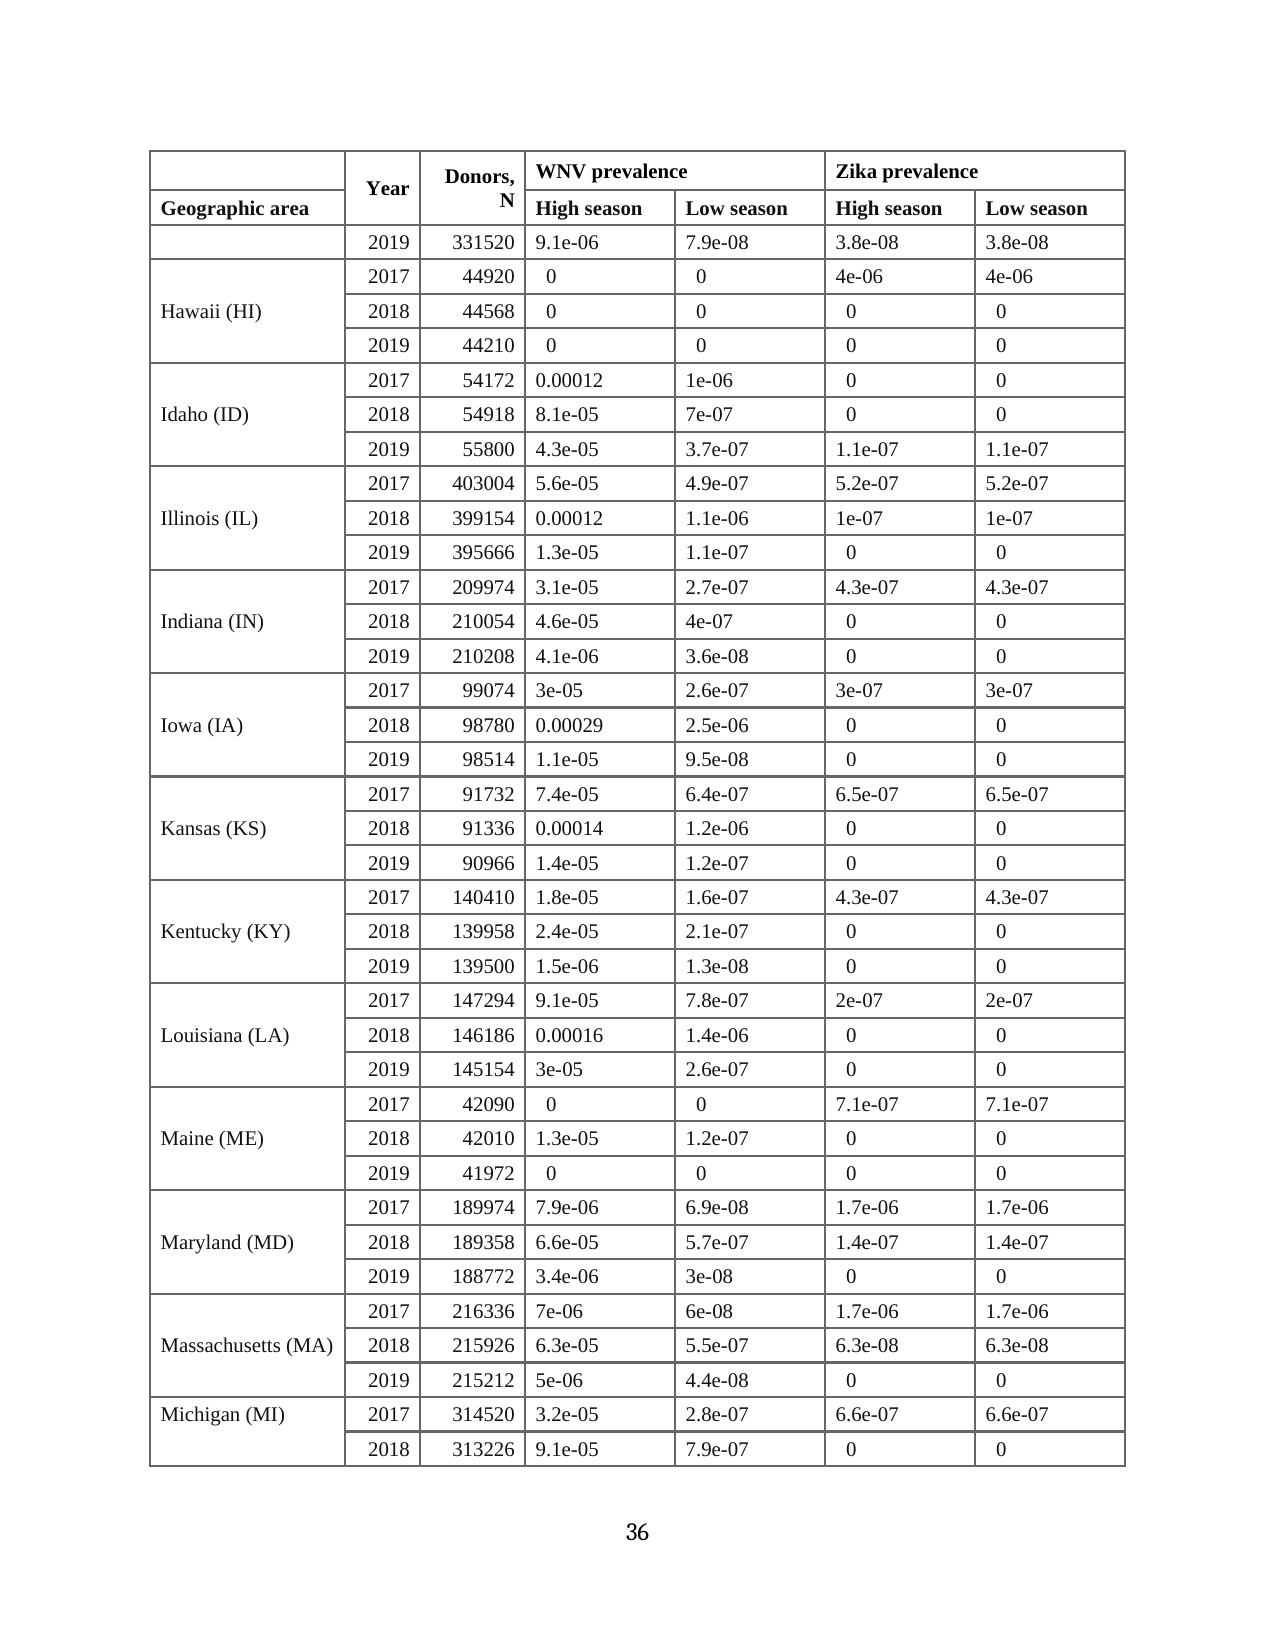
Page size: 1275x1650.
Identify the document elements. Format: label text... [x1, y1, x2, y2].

table_cell 6.6e-07 [976, 1398, 1124, 1430]
table_cell Massachusetts (MA) [151, 1295, 344, 1396]
table_cell 0 [976, 1433, 1124, 1465]
table_cell 188772 [421, 1260, 524, 1292]
table_cell 7.1e-07 [976, 1088, 1124, 1120]
table_cell 147294 [421, 984, 524, 1017]
table_cell 2019 [346, 1364, 419, 1396]
table_cell 0 [826, 1433, 974, 1465]
table_cell 1.2e-06 [676, 812, 824, 844]
table_cell 2018 [346, 1122, 419, 1154]
table_cell 2e-07 [976, 984, 1124, 1017]
table_cell 0 [826, 605, 974, 637]
table_cell 6.5e-07 [976, 778, 1124, 810]
table_cell 0.00012 [526, 502, 674, 534]
table_cell 2019 [346, 640, 419, 672]
table_cell 3e-07 [826, 674, 974, 706]
table_cell 9.1e-05 [526, 984, 674, 1017]
table_cell 395666 [421, 536, 524, 568]
table_cell 210208 [421, 640, 524, 672]
table_cell 2018 [346, 709, 419, 741]
table_cell 4e-07 [676, 605, 824, 637]
table_cell 2018 [346, 502, 419, 534]
table_cell 0.00029 [526, 709, 674, 741]
table_cell 0 [826, 398, 974, 431]
table_cell 5.6e-05 [526, 467, 674, 499]
table_cell 3.8e-08 [826, 226, 974, 258]
table_cell 0 [976, 1053, 1124, 1086]
table_cell 314520 [421, 1398, 524, 1430]
table_cell 4.3e-05 [526, 433, 674, 465]
table_cell 0 [526, 1157, 674, 1189]
table_cell 54172 [421, 364, 524, 396]
table_cell 3.8e-08 [976, 226, 1124, 258]
table_cell 98514 [421, 743, 524, 775]
table_cell 44568 [421, 295, 524, 327]
table_cell 6.3e-08 [976, 1329, 1124, 1361]
table_cell 1.4e-05 [526, 846, 674, 879]
table_cell 0 [676, 260, 824, 293]
table_cell 1.1e-05 [526, 743, 674, 775]
table_cell 2.4e-05 [526, 915, 674, 948]
table_cell 2017 [346, 364, 419, 396]
table_cell 0 [976, 1122, 1124, 1154]
table_cell 399154 [421, 502, 524, 534]
table_cell 1.7e-06 [976, 1191, 1124, 1223]
table_cell 1.4e-06 [676, 1019, 824, 1051]
table_cell 1e-07 [976, 502, 1124, 534]
table_cell 1e-07 [826, 502, 974, 534]
table_cell 6.5e-07 [826, 778, 974, 810]
table_cell 0 [976, 846, 1124, 879]
table_cell 2.6e-07 [676, 674, 824, 706]
table_cell 2018 [346, 1433, 419, 1465]
table_cell 0 [826, 1053, 974, 1086]
table_cell 2019 [346, 846, 419, 879]
table_cell High season [526, 191, 674, 224]
table_cell 0.00012 [526, 364, 674, 396]
table_cell 1.3e-05 [526, 1122, 674, 1154]
table_cell 0 [976, 605, 1124, 637]
table_cell 0 [826, 1364, 974, 1396]
table_cell 3e-07 [976, 674, 1124, 706]
table_cell 91336 [421, 812, 524, 844]
table_cell 5e-06 [526, 1364, 674, 1396]
table_cell Iowa (IA) [151, 674, 344, 775]
table_cell 2019 [346, 226, 419, 258]
table_cell 210054 [421, 605, 524, 637]
table_cell 2017 [346, 778, 419, 810]
table_cell 0 [676, 329, 824, 362]
table_cell 44920 [421, 260, 524, 293]
table_cell 1.2e-07 [676, 1122, 824, 1154]
table_cell 4.4e-08 [676, 1364, 824, 1396]
table_cell Illinois (IL) [151, 467, 344, 568]
table_cell 7.9e-08 [676, 226, 824, 258]
table_cell 0 [976, 709, 1124, 741]
table_header WNV prevalence [526, 152, 824, 189]
table_cell 0.00016 [526, 1019, 674, 1051]
table_cell 6e-08 [676, 1295, 824, 1327]
table_cell 2.6e-07 [676, 1053, 824, 1086]
table_cell 0 [826, 364, 974, 396]
table_cell 2017 [346, 467, 419, 499]
table_cell 0 [526, 1088, 674, 1120]
table_cell 0 [826, 950, 974, 982]
table_cell 1.1e-07 [976, 433, 1124, 465]
table_cell 91732 [421, 778, 524, 810]
table_cell 0 [676, 1088, 824, 1120]
table_cell 2018 [346, 915, 419, 948]
table_cell 2017 [346, 571, 419, 603]
table_cell Hawaii (HI) [151, 260, 344, 362]
table_cell 0 [826, 1260, 974, 1292]
table_cell Maine (ME) [151, 1088, 344, 1189]
table_cell 0 [976, 1364, 1124, 1396]
table_cell 6.3e-08 [826, 1329, 974, 1361]
table_cell 6.6e-05 [526, 1226, 674, 1258]
table_cell 0 [526, 260, 674, 293]
table_cell 0 [976, 743, 1124, 775]
table_cell 0 [976, 295, 1124, 327]
table_cell 2.7e-07 [676, 571, 824, 603]
table_cell 2019 [346, 743, 419, 775]
table_header [151, 152, 344, 189]
table_cell 2017 [346, 1295, 419, 1327]
table_cell 1.7e-06 [976, 1295, 1124, 1327]
table_cell 209974 [421, 571, 524, 603]
table_cell 0 [976, 812, 1124, 844]
table_cell 0 [826, 709, 974, 741]
table_cell 139958 [421, 915, 524, 948]
table_cell 9.1e-06 [526, 226, 674, 258]
table_cell 1.1e-07 [676, 536, 824, 568]
table_cell 7.4e-05 [526, 778, 674, 810]
table_cell 9.5e-08 [676, 743, 824, 775]
table_cell 7.9e-07 [676, 1433, 824, 1465]
table_cell 1.1e-07 [826, 433, 974, 465]
table_cell 2018 [346, 605, 419, 637]
table_cell 3.2e-05 [526, 1398, 674, 1430]
table_cell 1.6e-07 [676, 881, 824, 913]
table_cell 4.3e-07 [976, 571, 1124, 603]
table_cell 215926 [421, 1329, 524, 1361]
table_cell 99074 [421, 674, 524, 706]
table_cell 2.8e-07 [676, 1398, 824, 1430]
table_cell 140410 [421, 881, 524, 913]
table_cell 2018 [346, 1019, 419, 1051]
table_cell 0 [826, 1122, 974, 1154]
table_cell 5.7e-07 [676, 1226, 824, 1258]
table_cell 0 [976, 915, 1124, 948]
table_cell 1.7e-06 [826, 1191, 974, 1223]
table_cell 5.2e-07 [976, 467, 1124, 499]
table_cell 4.9e-07 [676, 467, 824, 499]
table_cell 313226 [421, 1433, 524, 1465]
table_cell 4.3e-07 [826, 881, 974, 913]
table_cell 2017 [346, 1398, 419, 1430]
table_cell 0.00014 [526, 812, 674, 844]
table_cell 0 [976, 640, 1124, 672]
table_cell 2019 [346, 1260, 419, 1292]
table_cell 0 [976, 398, 1124, 431]
table_cell 2019 [346, 1157, 419, 1189]
table_cell 1.4e-07 [826, 1226, 974, 1258]
table_cell 41972 [421, 1157, 524, 1189]
table_cell 2017 [346, 881, 419, 913]
table_cell 0 [976, 950, 1124, 982]
table_cell 1.5e-06 [526, 950, 674, 982]
table_cell 0 [526, 295, 674, 327]
table_cell 0 [826, 640, 974, 672]
table_cell 216336 [421, 1295, 524, 1327]
table_cell 2018 [346, 1329, 419, 1361]
table_cell 0 [826, 743, 974, 775]
table_cell 2017 [346, 1191, 419, 1223]
table_cell 189974 [421, 1191, 524, 1223]
table_header Year [346, 152, 419, 224]
table_cell 146186 [421, 1019, 524, 1051]
table_cell 4.6e-05 [526, 605, 674, 637]
table_cell 2017 [346, 984, 419, 1017]
table_cell 7e-07 [676, 398, 824, 431]
table_cell 2018 [346, 398, 419, 431]
table_cell 189358 [421, 1226, 524, 1258]
table_cell 90966 [421, 846, 524, 879]
table_cell 2018 [346, 812, 419, 844]
table_cell 6.6e-07 [826, 1398, 974, 1430]
table_cell 2019 [346, 950, 419, 982]
table_cell 2018 [346, 1226, 419, 1258]
table_cell 1.4e-07 [976, 1226, 1124, 1258]
table_cell Low season [976, 191, 1124, 224]
table_cell 42010 [421, 1122, 524, 1154]
table_cell 0 [676, 1157, 824, 1189]
table_cell 2019 [346, 329, 419, 362]
table_cell 4e-06 [826, 260, 974, 293]
table_cell 0 [826, 329, 974, 362]
table_cell 9.1e-05 [526, 1433, 674, 1465]
table_cell 139500 [421, 950, 524, 982]
table_cell 0 [976, 1157, 1124, 1189]
table_cell Low season [676, 191, 824, 224]
table_cell 4.3e-07 [976, 881, 1124, 913]
table_cell 8.1e-05 [526, 398, 674, 431]
table_cell 3.1e-05 [526, 571, 674, 603]
table_cell 0 [976, 364, 1124, 396]
table_cell 2019 [346, 433, 419, 465]
table_cell 3.7e-07 [676, 433, 824, 465]
table_cell 44210 [421, 329, 524, 362]
table_cell Louisiana (LA) [151, 984, 344, 1086]
table_cell Maryland (MD) [151, 1191, 344, 1292]
table_cell 3.6e-08 [676, 640, 824, 672]
table_cell 0 [826, 812, 974, 844]
table_cell 1e-06 [676, 364, 824, 396]
table_cell 2e-07 [826, 984, 974, 1017]
table_cell 2018 [346, 295, 419, 327]
table_cell 2017 [346, 674, 419, 706]
table_cell 2019 [346, 1053, 419, 1086]
table_cell 1.1e-06 [676, 502, 824, 534]
table_cell 6.3e-05 [526, 1329, 674, 1361]
table_cell 2017 [346, 1088, 419, 1120]
table_cell 7.8e-07 [676, 984, 824, 1017]
table_cell 42090 [421, 1088, 524, 1120]
table_cell 145154 [421, 1053, 524, 1086]
table_cell 0 [826, 1157, 974, 1189]
table_cell 4e-06 [976, 260, 1124, 293]
table_cell 0 [976, 329, 1124, 362]
table_cell 1.3e-05 [526, 536, 674, 568]
table_cell Kentucky (KY) [151, 881, 344, 982]
table_cell 0 [826, 915, 974, 948]
table_cell 0 [676, 295, 824, 327]
table_cell 98780 [421, 709, 524, 741]
table_cell 2017 [346, 260, 419, 293]
table_cell 0 [976, 1260, 1124, 1292]
table_cell 7e-06 [526, 1295, 674, 1327]
table_cell Michigan (MI) [151, 1398, 344, 1465]
table_cell 7.9e-06 [526, 1191, 674, 1223]
table_cell 54918 [421, 398, 524, 431]
table_cell 3.4e-06 [526, 1260, 674, 1292]
table_cell High season [826, 191, 974, 224]
table_cell 0 [826, 1019, 974, 1051]
table_cell 0 [526, 329, 674, 362]
table_cell 403004 [421, 467, 524, 499]
table_cell 5.5e-07 [676, 1329, 824, 1361]
table_cell Indiana (IN) [151, 571, 344, 672]
table_cell 331520 [421, 226, 524, 258]
table_cell 215212 [421, 1364, 524, 1396]
table_cell 4.3e-07 [826, 571, 974, 603]
table_cell 0 [826, 846, 974, 879]
table_cell 0 [976, 536, 1124, 568]
table_cell 1.7e-06 [826, 1295, 974, 1327]
table_header Donors, N [421, 152, 524, 224]
table_cell 0 [826, 295, 974, 327]
table_cell 6.9e-08 [676, 1191, 824, 1223]
table_cell 4.1e-06 [526, 640, 674, 672]
table_cell 7.1e-07 [826, 1088, 974, 1120]
table_cell 55800 [421, 433, 524, 465]
table_cell Geographic area [151, 191, 344, 224]
table_cell 6.4e-07 [676, 778, 824, 810]
table_cell 3e-05 [526, 674, 674, 706]
table_cell 2.5e-06 [676, 709, 824, 741]
table_cell 0 [826, 536, 974, 568]
table_cell 1.8e-05 [526, 881, 674, 913]
table_cell 1.2e-07 [676, 846, 824, 879]
table_header Zika prevalence [826, 152, 1124, 189]
table_cell 2019 [346, 536, 419, 568]
table_cell Idaho (ID) [151, 364, 344, 465]
table_cell 5.2e-07 [826, 467, 974, 499]
table_cell 2.1e-07 [676, 915, 824, 948]
table_cell Kansas (KS) [151, 778, 344, 879]
table_cell 3e-08 [676, 1260, 824, 1292]
table_cell 3e-05 [526, 1053, 674, 1086]
table_cell 1.3e-08 [676, 950, 824, 982]
table_cell 0 [976, 1019, 1124, 1051]
